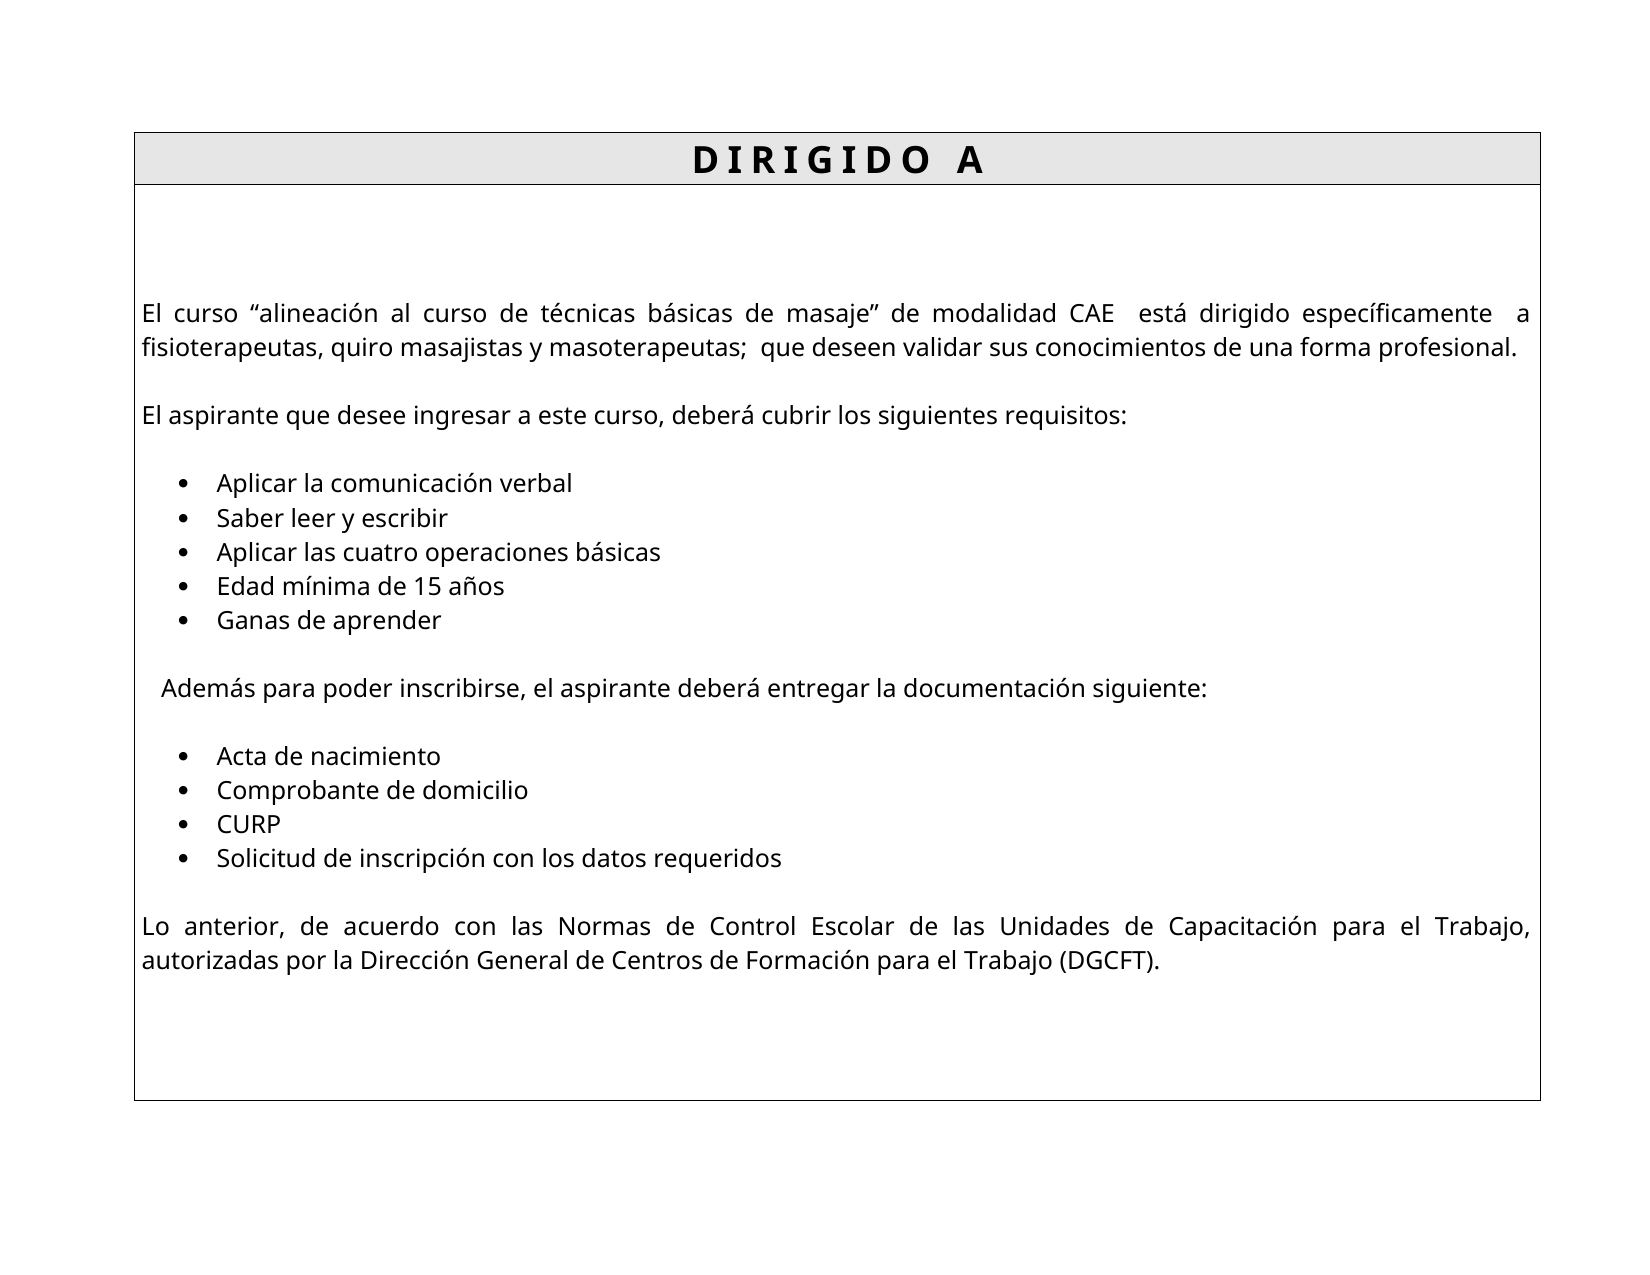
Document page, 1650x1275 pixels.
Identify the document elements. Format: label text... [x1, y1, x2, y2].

table_header DIRIGIDO A [135, 133, 1540, 184]
table_cell El curso “alineación al curso de técnicas básicas de masaje” de modalidad CAE está dirigido específicamente a fisioterapeutas, quiro masajistas y masoterapeutas; que deseen validar sus conocimientos de una forma profesional. El aspirante que desee ingresar a este curso, deberá cubrir los siguientes requisitos: Aplicar la comunicación verbal Saber leer y escribir Aplicar las cuatro operaciones básicas Edad mínima de 15 años Ganas de aprender Además para poder inscribirse, el aspirante deberá entregar la documentación siguiente: Acta de nacimiento Comprobante de domicilio CURP Solicitud de inscripción con los datos requeridos Lo anterior, de acuerdo con las Normas de Control Escolar de las Unidades de Capacitación para el Trabajo, autorizadas por la Dirección General de Centros de Formación para el Trabajo (DGCFT). [135, 185, 1540, 1100]
